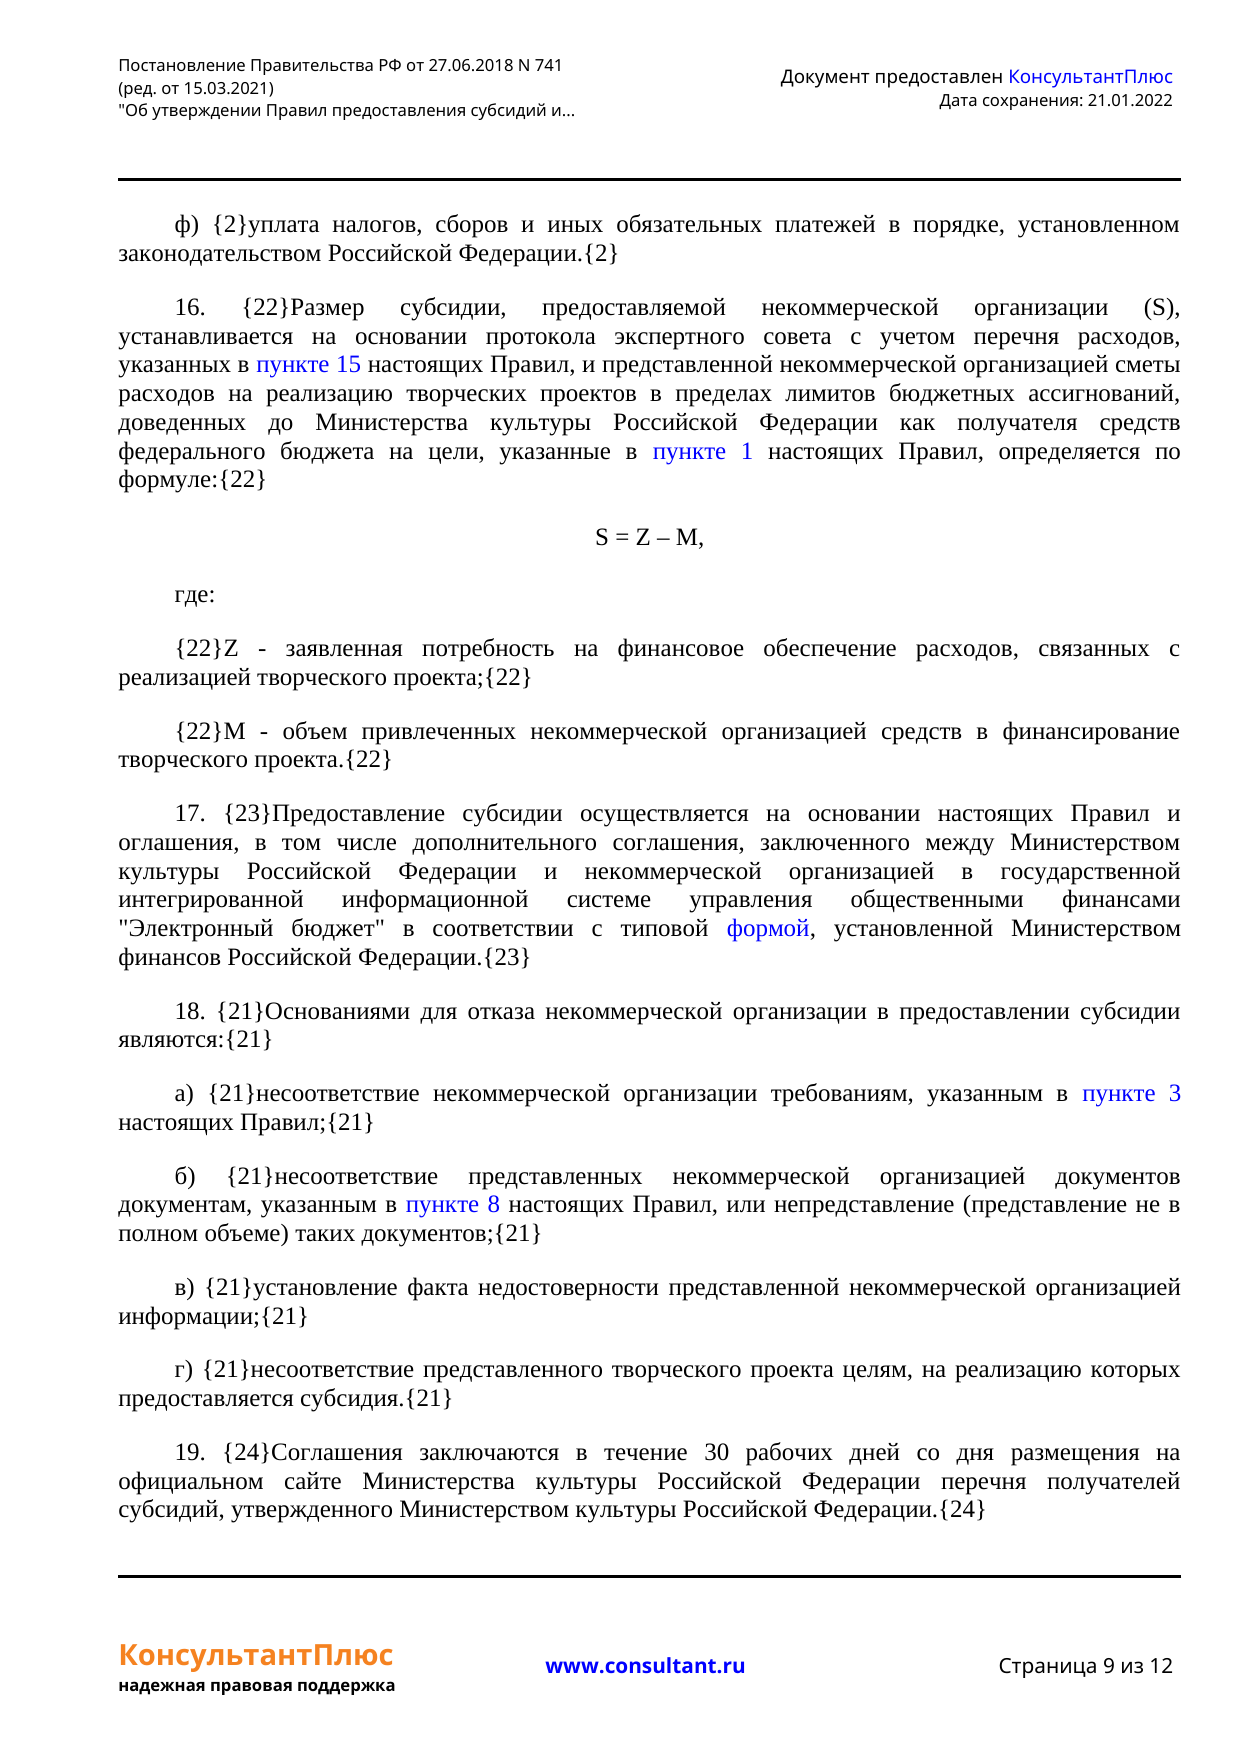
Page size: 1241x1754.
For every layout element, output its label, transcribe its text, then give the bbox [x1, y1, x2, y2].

text 17. {23}Предоставление субсидии осуществляется на основании настоящих Правил и оглашения, в том числе дополнительного соглашения, заключенного между Министерством культуры Российской Федерации и некоммерческой организацией в государственной интегрированной информационной системе управления общественными финансами "Электронный бюджет" в соответствии с типовой формой, установленной Министерством финансов Российской Федерации.{23} [118, 798, 1181, 971]
text 16. {22}Размер субсидии, предоставляемой некоммерческой организации (S), устанавливается на основании протокола экспертного совета с учетом перечня расходов, указанных в пункте 15 настоящих Правил, и представленной некоммерческой организацией сметы расходов на реализацию творческих проектов в пределах лимитов бюджетных ассигнований, доведенных до Министерства культуры Российской Федерации как получателя средств федерального бюджета на цели, указанные в пункте 1 настоящих Правил, определяется по формуле:{22} [118, 292, 1181, 493]
text {22}Z - заявленная потребность на финансовое обеспечение расходов, связанных с реализацией творческого проекта;{22} [118, 633, 1181, 691]
text S = Z – M, [118, 522, 1181, 551]
text а) {21}несоответствие некоммерческой организации требованиям, указанным в пункте 3 настоящих Правил;{21} [118, 1078, 1181, 1136]
text 19. {24}Соглашения заключаются в течение 30 рабочих дней со дня размещения на официальном сайте Министерства культуры Российской Федерации перечня получателей субсидий, утвержденного Министерством культуры Российской Федерации.{24} [118, 1437, 1181, 1523]
text г) {21}несоответствие представленного творческого проекта целям, на реализацию которых предоставляется субсидия.{21} [118, 1354, 1181, 1412]
text в) {21}установление факта недостоверности представленной некоммерческой организацией информации;{21} [118, 1272, 1181, 1329]
text ф) {2}уплата налогов, сборов и иных обязательных платежей в порядке, установленном законодательством Российской Федерации.{2} [118, 209, 1181, 267]
text 18. {21}Основаниями для отказа некоммерческой организации в предоставлении субсидии являются:{21} [118, 996, 1181, 1053]
text где: [118, 579, 1181, 608]
text {22}M - объем привлеченных некоммерческой организацией средств в финансирование творческого проекта.{22} [118, 716, 1181, 773]
text б) {21}несоответствие представленных некоммерческой организацией документов документам, указанным в пункте 8 настоящих Правил, или непредставление (представление не в полном объеме) таких документов;{21} [118, 1161, 1181, 1247]
